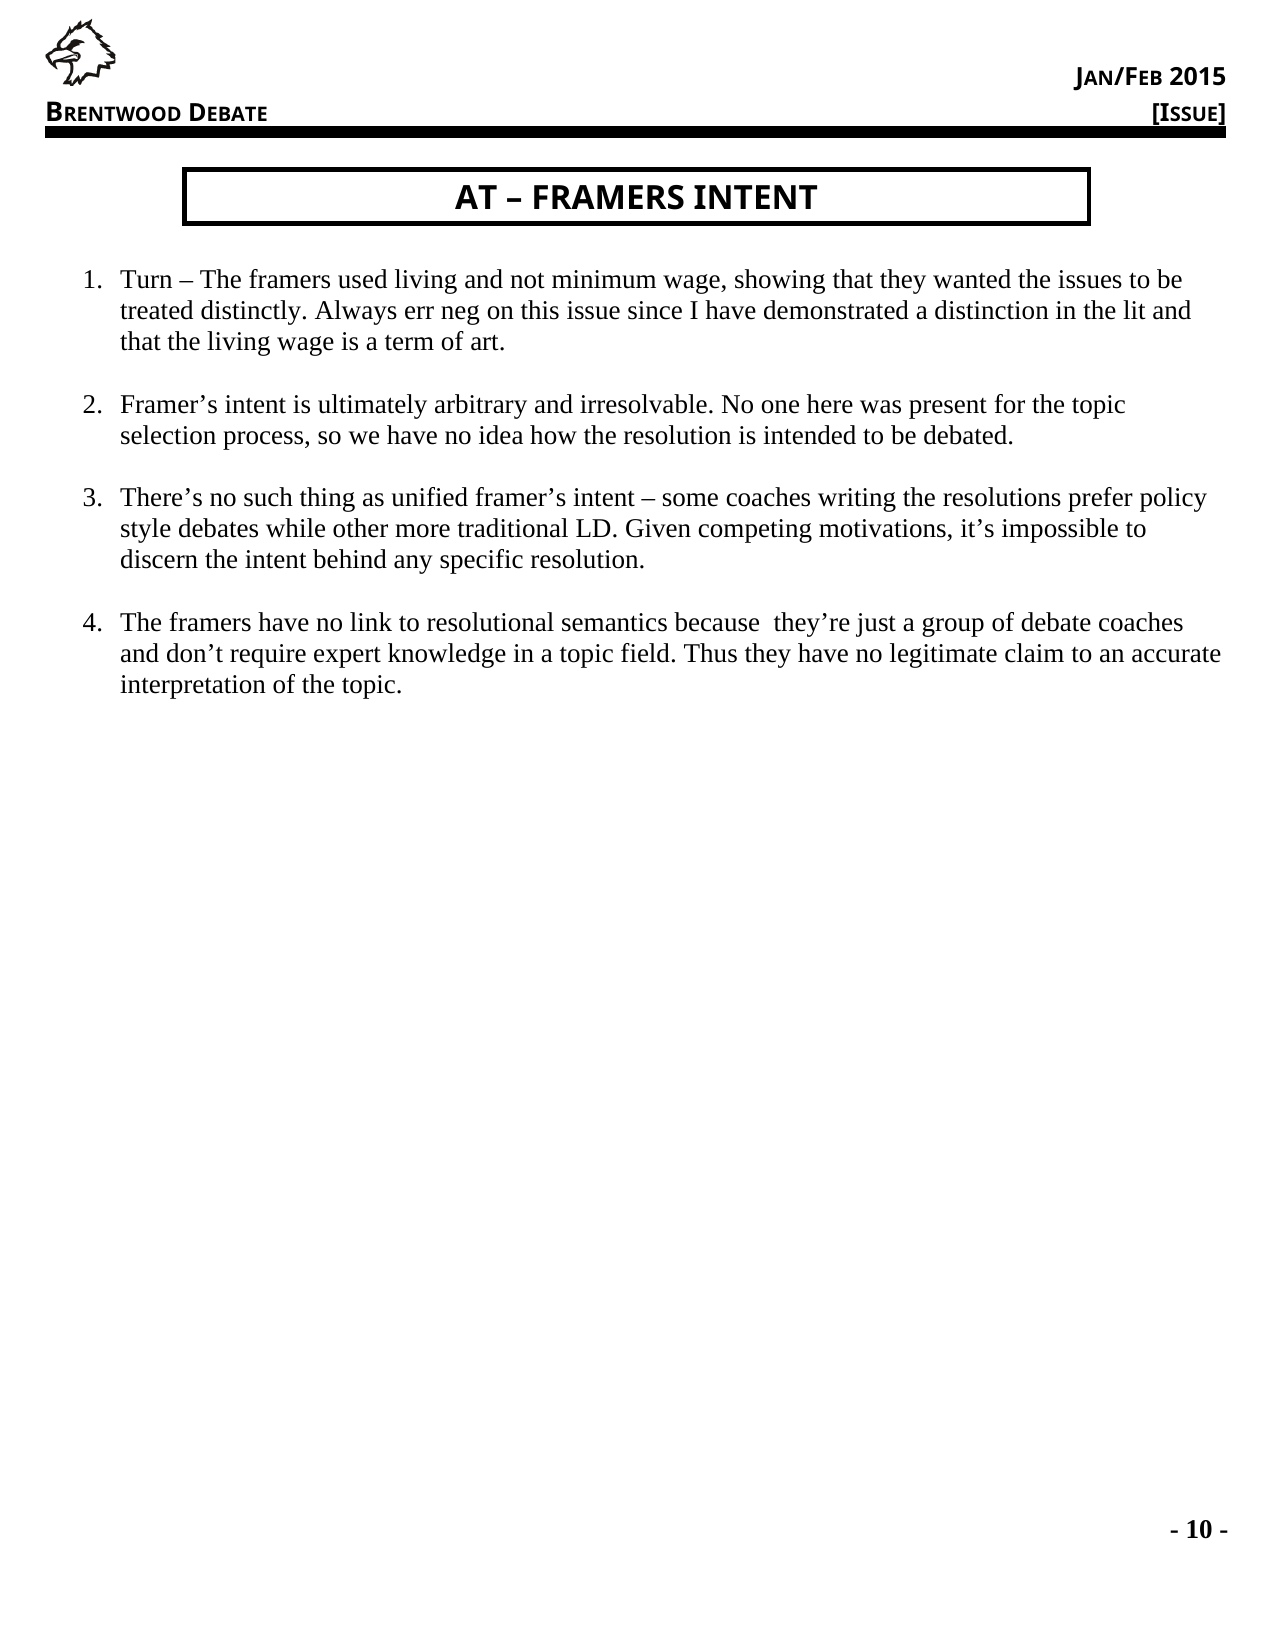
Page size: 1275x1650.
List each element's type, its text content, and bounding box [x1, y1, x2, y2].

list Turn – The framers used living and not minimum wage, showing that they wanted the issues to be treated distinctly. Always err neg on this issue since I have demonstrated a distinction in the lit and that the living wage is a term of art. [82, 263, 1228, 357]
list Framer’s intent is ultimately arbitrary and irresolvable. No one here was present for the topic selection process, so we have no idea how the resolution is intended to be debated. [82, 388, 1228, 450]
list The framers have no link to resolutional semantics because they’re just a group of debate coaches and don’t require expert knowledge in a topic field. Thus they have no legitimate claim to an accurate interpretation of the topic. [82, 606, 1228, 699]
title AT – Framers Intent [187, 172, 1087, 221]
list There’s no such thing as unified framer’s intent – some coaches writing the resolutions prefer policy style debates while other more traditional LD. Given competing motivations, it’s impossible to discern the intent behind any specific resolution. [82, 481, 1228, 574]
picture [45, 18, 116, 86]
